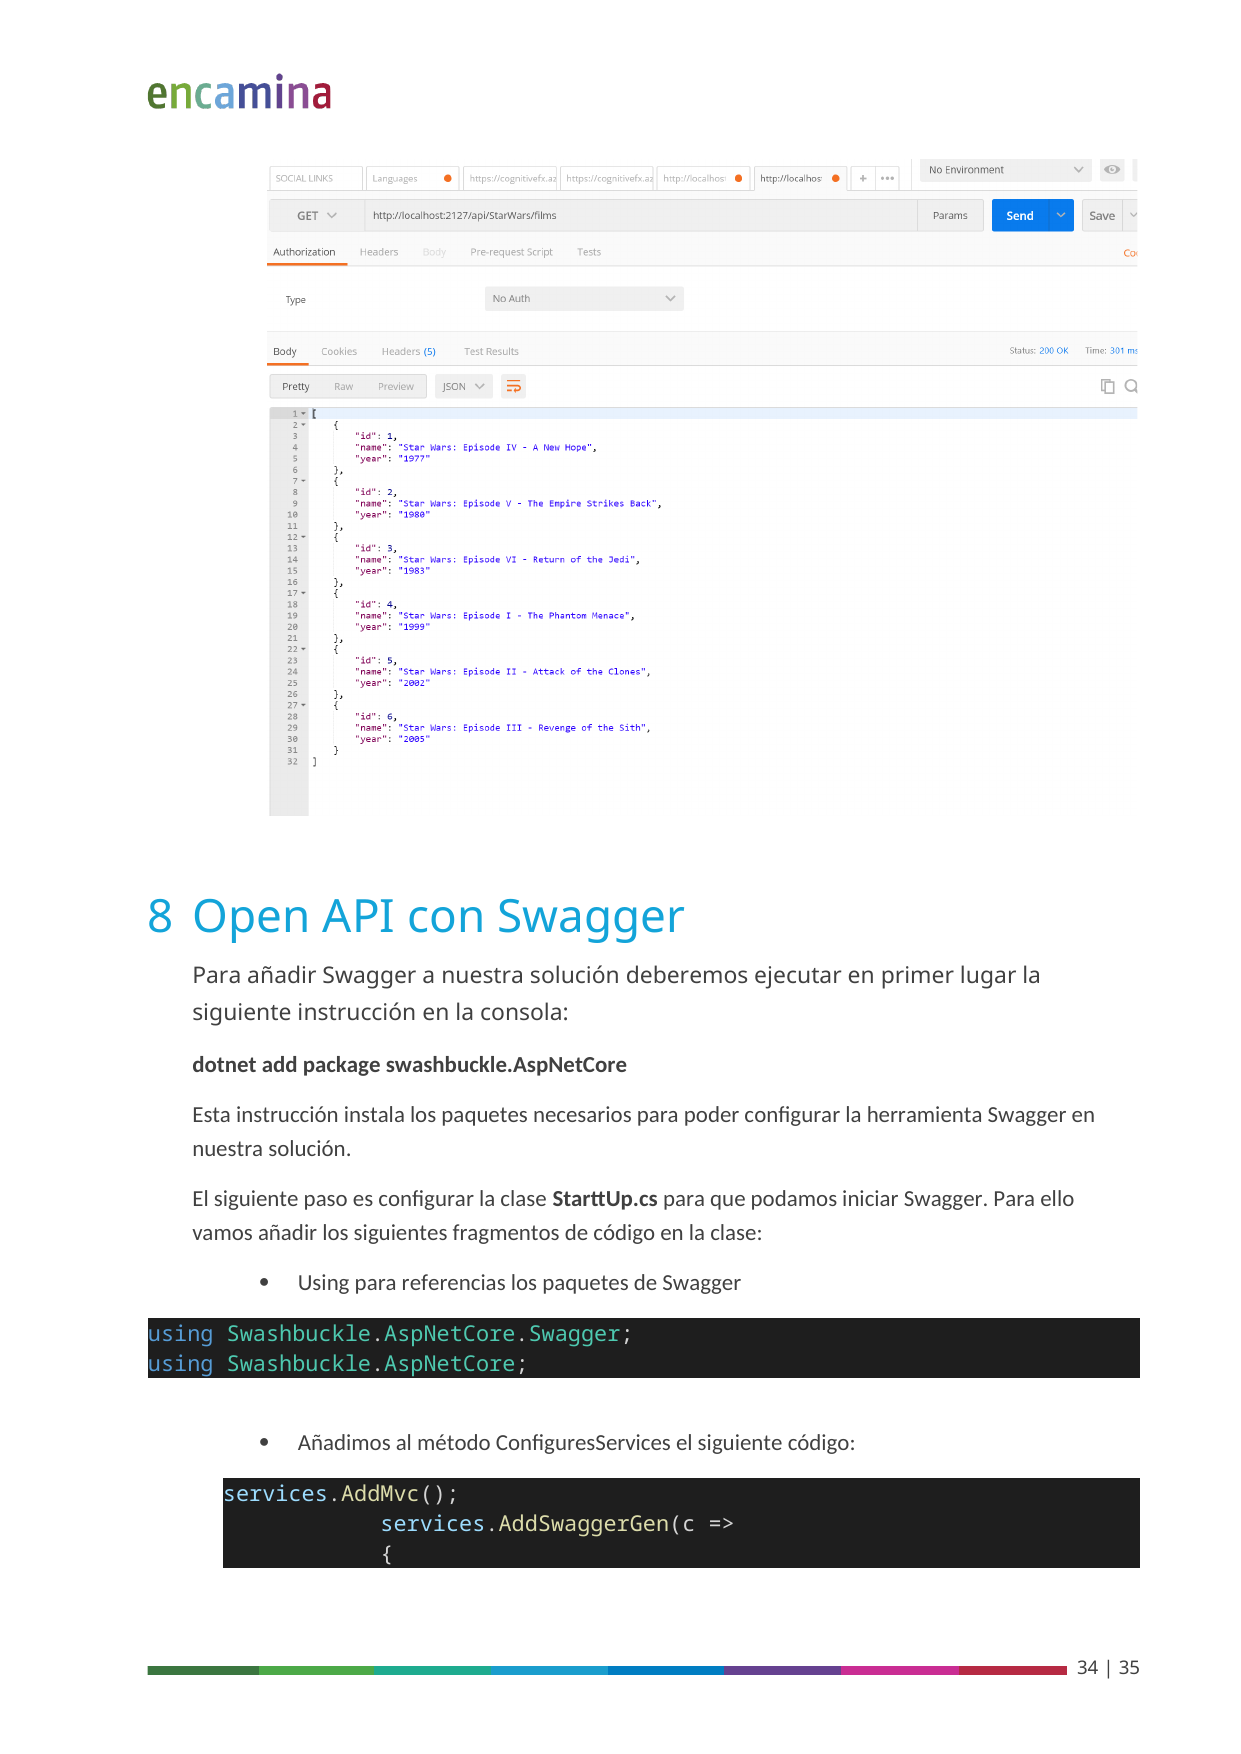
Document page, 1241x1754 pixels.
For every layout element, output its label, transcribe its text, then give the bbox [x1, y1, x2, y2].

text { [223, 1538, 1140, 1568]
list Using para referencias los paquetes de Swagger [260, 1268, 1140, 1296]
text services.AddSwaggerGen(c => [223, 1508, 1140, 1538]
text Para añadir Swagger a nuestra solución deberemos ejecutar en primer lugar la siguiente instrucción en la consola: [192, 959, 1140, 1027]
text Esta instrucción instala los paquetes necesarios para poder configurar la herramienta Swagger en nuestra solución. [192, 1101, 1140, 1162]
text services.AddMvc(); [223, 1478, 1140, 1508]
list Añadimos al método ConfiguresServices el siguiente código: [260, 1428, 1140, 1456]
subtitle Open API con Swagger [148, 884, 1140, 946]
text using Swashbuckle.AspNetCore; [148, 1348, 1140, 1378]
text El siguiente paso es configurar la clase StarttUp.cs para que podamos iniciar Swagger. Para ello vamos añadir los siguientes fragmentos de código en la clase: [192, 1184, 1140, 1246]
picture [147, 73, 331, 109]
picture [147, 1666, 1067, 1675]
picture [267, 159, 1138, 816]
text dotnet add package swashbuckle.AspNetCore [192, 1050, 1140, 1078]
text using Swashbuckle.AspNetCore.Swagger; [148, 1318, 1140, 1348]
